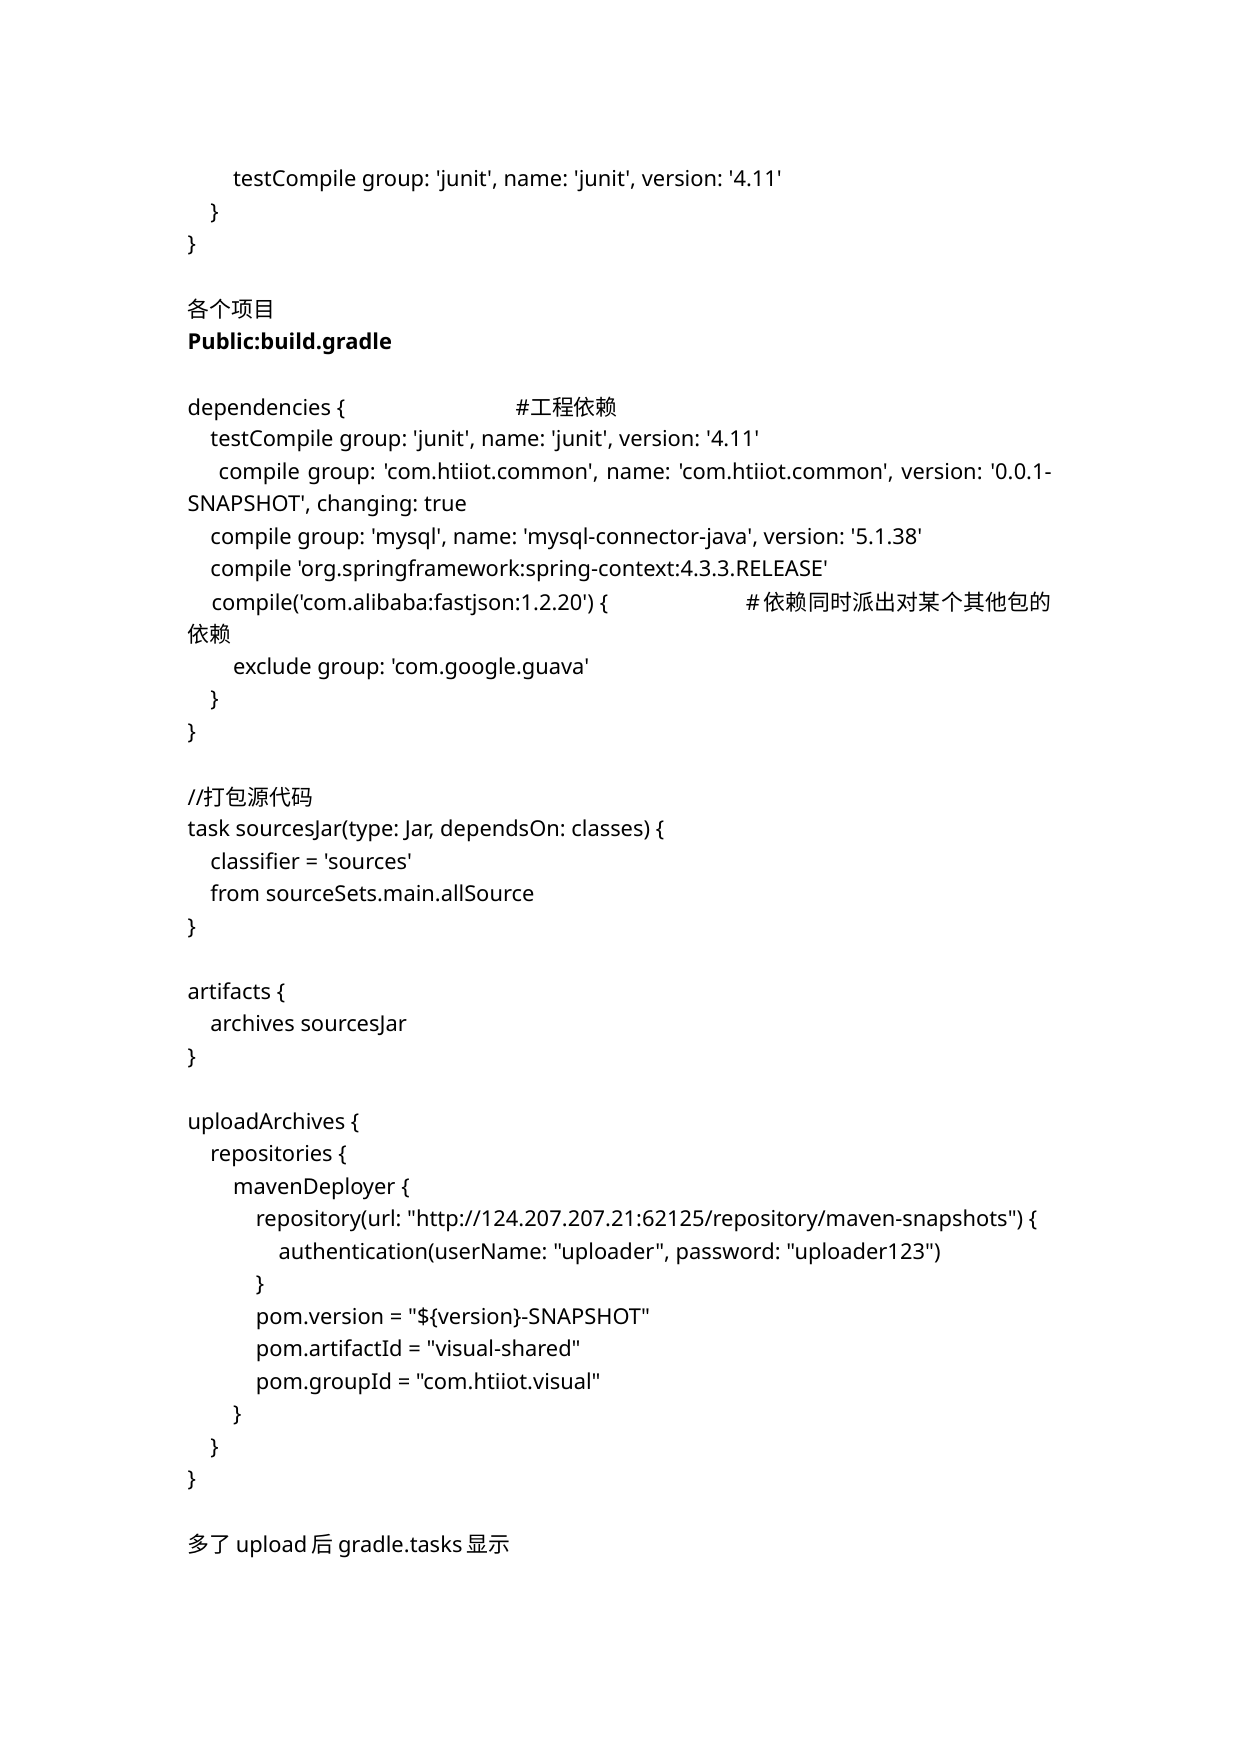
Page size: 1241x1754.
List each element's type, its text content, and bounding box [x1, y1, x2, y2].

text repository(url: "http://124.207.207.21:62125/repository/maven-snapshots") { [187, 1202, 1053, 1234]
text testCompile group: 'junit', name: 'junit', version: '4.11' [187, 422, 1053, 454]
text compile('com.alibaba:fastjson:1.2.20') { #依赖同时派出对某个其他包的依赖 [187, 584, 1053, 649]
text compile 'org.springframework:spring-context:4.3.3.RELEASE' [187, 552, 1053, 584]
text dependencies { #工程依赖 [187, 389, 1053, 422]
text repositories { [187, 1137, 1053, 1169]
text } [187, 227, 1053, 259]
text } [187, 194, 1053, 227]
text } [187, 714, 1053, 747]
text 各个项目 [187, 292, 1053, 324]
text } [187, 1039, 1053, 1072]
text authentication(userName: "uploader", password: "uploader123") [187, 1234, 1053, 1267]
text task sourcesJar(type: Jar, dependsOn: classes) { [187, 812, 1053, 844]
text exclude group: 'com.google.guava' [187, 649, 1053, 682]
text } [187, 1429, 1053, 1462]
text } [187, 1397, 1053, 1429]
text pom.version = "${version}-SNAPSHOT" [187, 1299, 1053, 1332]
text artifacts { [187, 974, 1053, 1007]
text 多了upload后gradle.tasks显示 [187, 1527, 1053, 1559]
text Public:build.gradle [187, 324, 1053, 357]
text mavenDeployer { [187, 1169, 1053, 1202]
text archives sourcesJar [187, 1007, 1053, 1039]
text classifier = 'sources' [187, 844, 1053, 877]
text } [187, 1462, 1053, 1494]
text compile group: 'mysql', name: 'mysql-connector-java', version: '5.1.38' [187, 519, 1053, 552]
text testCompile group: 'junit', name: 'junit', version: '4.11' [187, 162, 1053, 194]
text from sourceSets.main.allSource [187, 877, 1053, 909]
text } [187, 909, 1053, 942]
text //打包源代码 [187, 779, 1053, 812]
text } [187, 1267, 1053, 1299]
text compile group: 'com.htiiot.common', name: 'com.htiiot.common', version: '0.0.1-SNAPSHOT', changing: true [187, 454, 1053, 519]
text } [187, 682, 1053, 714]
text uploadArchives { [187, 1104, 1053, 1137]
text pom.groupId = "com.htiiot.visual" [187, 1364, 1053, 1397]
text pom.artifactId = "visual-shared" [187, 1332, 1053, 1364]
